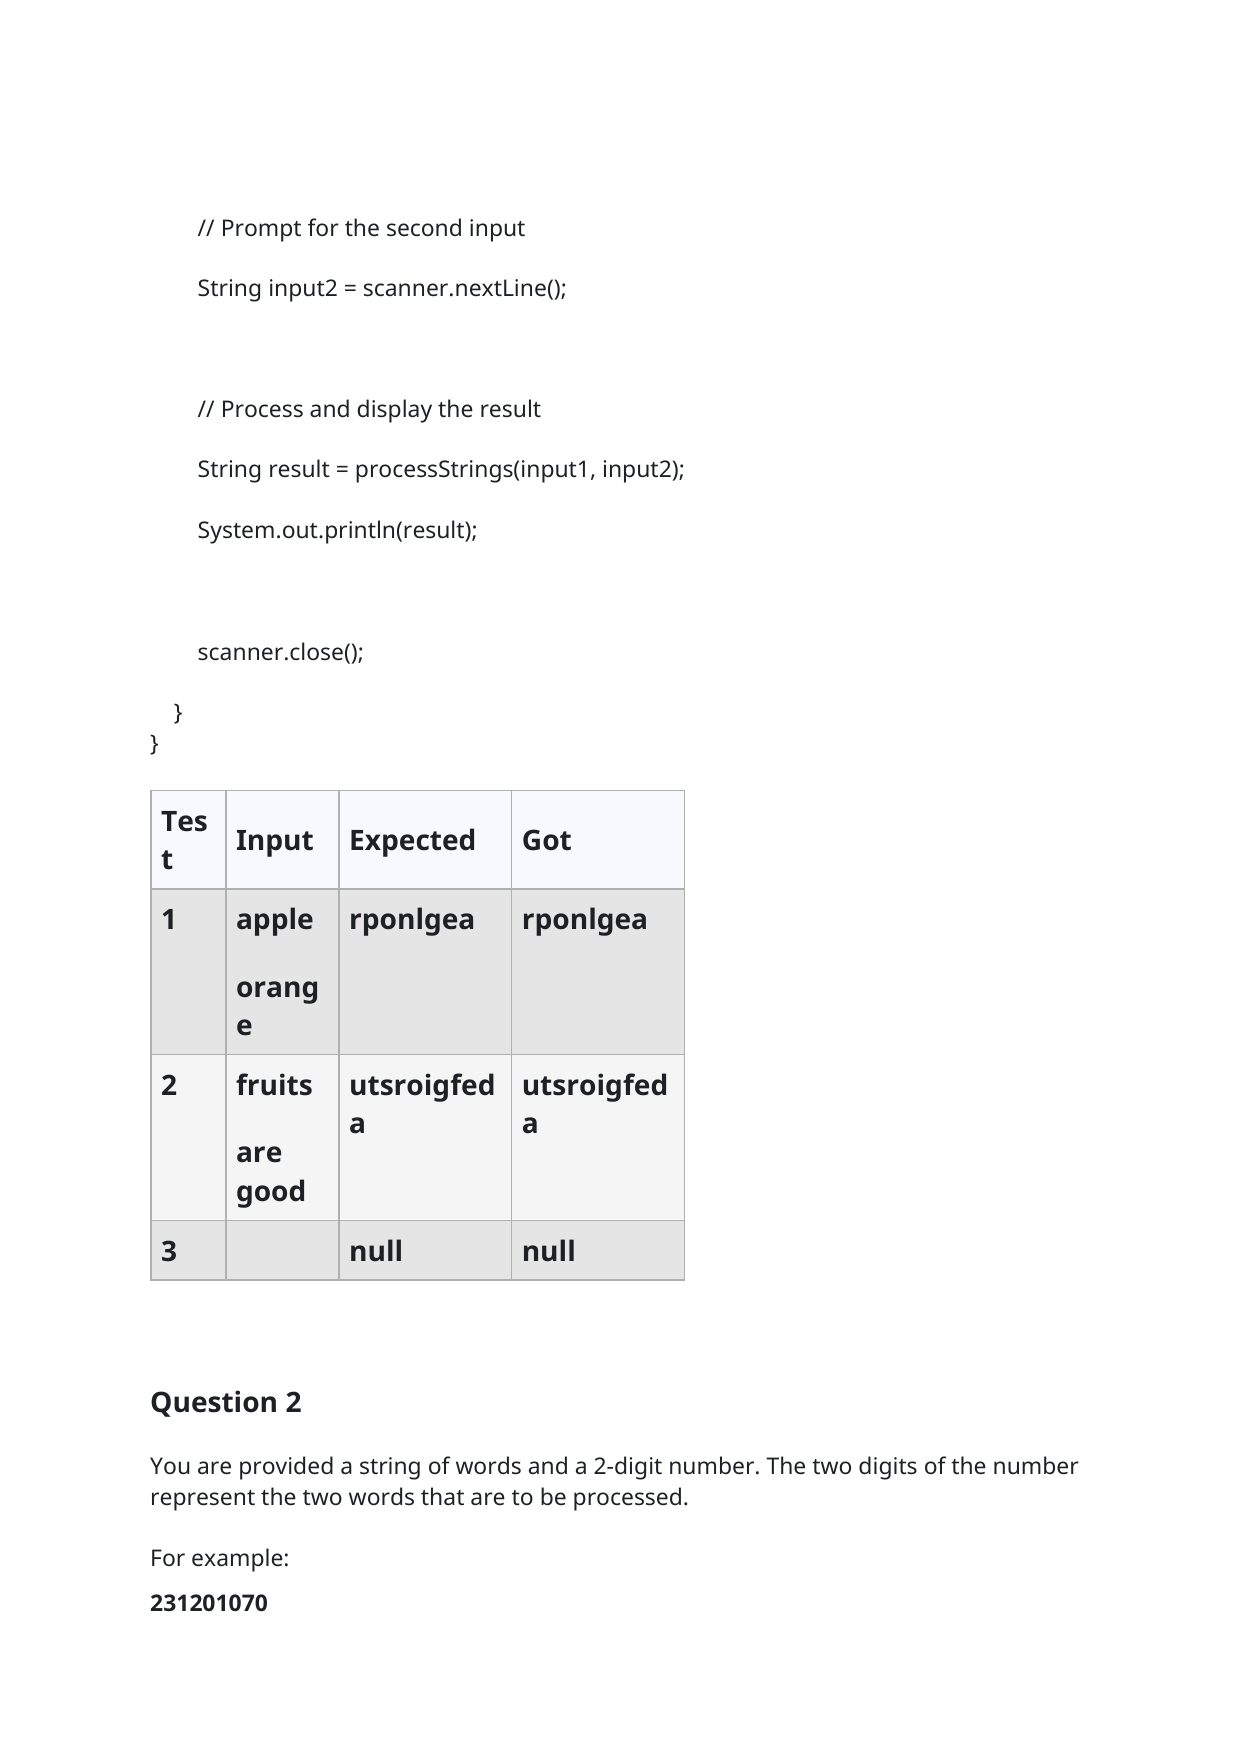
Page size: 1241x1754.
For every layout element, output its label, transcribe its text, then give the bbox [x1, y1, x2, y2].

subtitle Question 2 [150, 1382, 1090, 1421]
table_cell utsroigfeda [512, 1055, 684, 1219]
table_cell 2 [152, 1055, 225, 1219]
subtitle String result = processStrings(input1, input2); [150, 453, 1090, 484]
table_cell utsroigfeda [340, 1055, 511, 1219]
table_header Input [227, 791, 338, 888]
subtitle } [150, 696, 1090, 727]
table_cell 3 [152, 1221, 225, 1279]
subtitle scanner.close(); [150, 636, 1090, 667]
subtitle System.out.println(result); [150, 514, 1090, 545]
table_header Got [512, 791, 684, 888]
subtitle // Process and display the result [150, 393, 1090, 424]
table_cell [227, 1221, 338, 1279]
table_cell null [512, 1221, 684, 1279]
subtitle You are provided a string of words and a 2-digit number. The two digits of the number represent the two words that are to be processed. [150, 1450, 1090, 1512]
table_cell apple orange [227, 890, 338, 1054]
table_header Expected [340, 791, 511, 888]
table_cell null [340, 1221, 511, 1279]
table_cell 1 [152, 890, 225, 1054]
subtitle For example: [150, 1542, 1090, 1573]
table_header Test [152, 791, 225, 888]
table_cell rponlgea [512, 890, 684, 1054]
table_cell fruits are good [227, 1055, 338, 1219]
subtitle String input2 = scanner.nextLine(); [150, 272, 1090, 303]
subtitle // Prompt for the second input [150, 212, 1090, 243]
table_cell rponlgea [340, 890, 511, 1054]
subtitle } [150, 727, 1090, 758]
